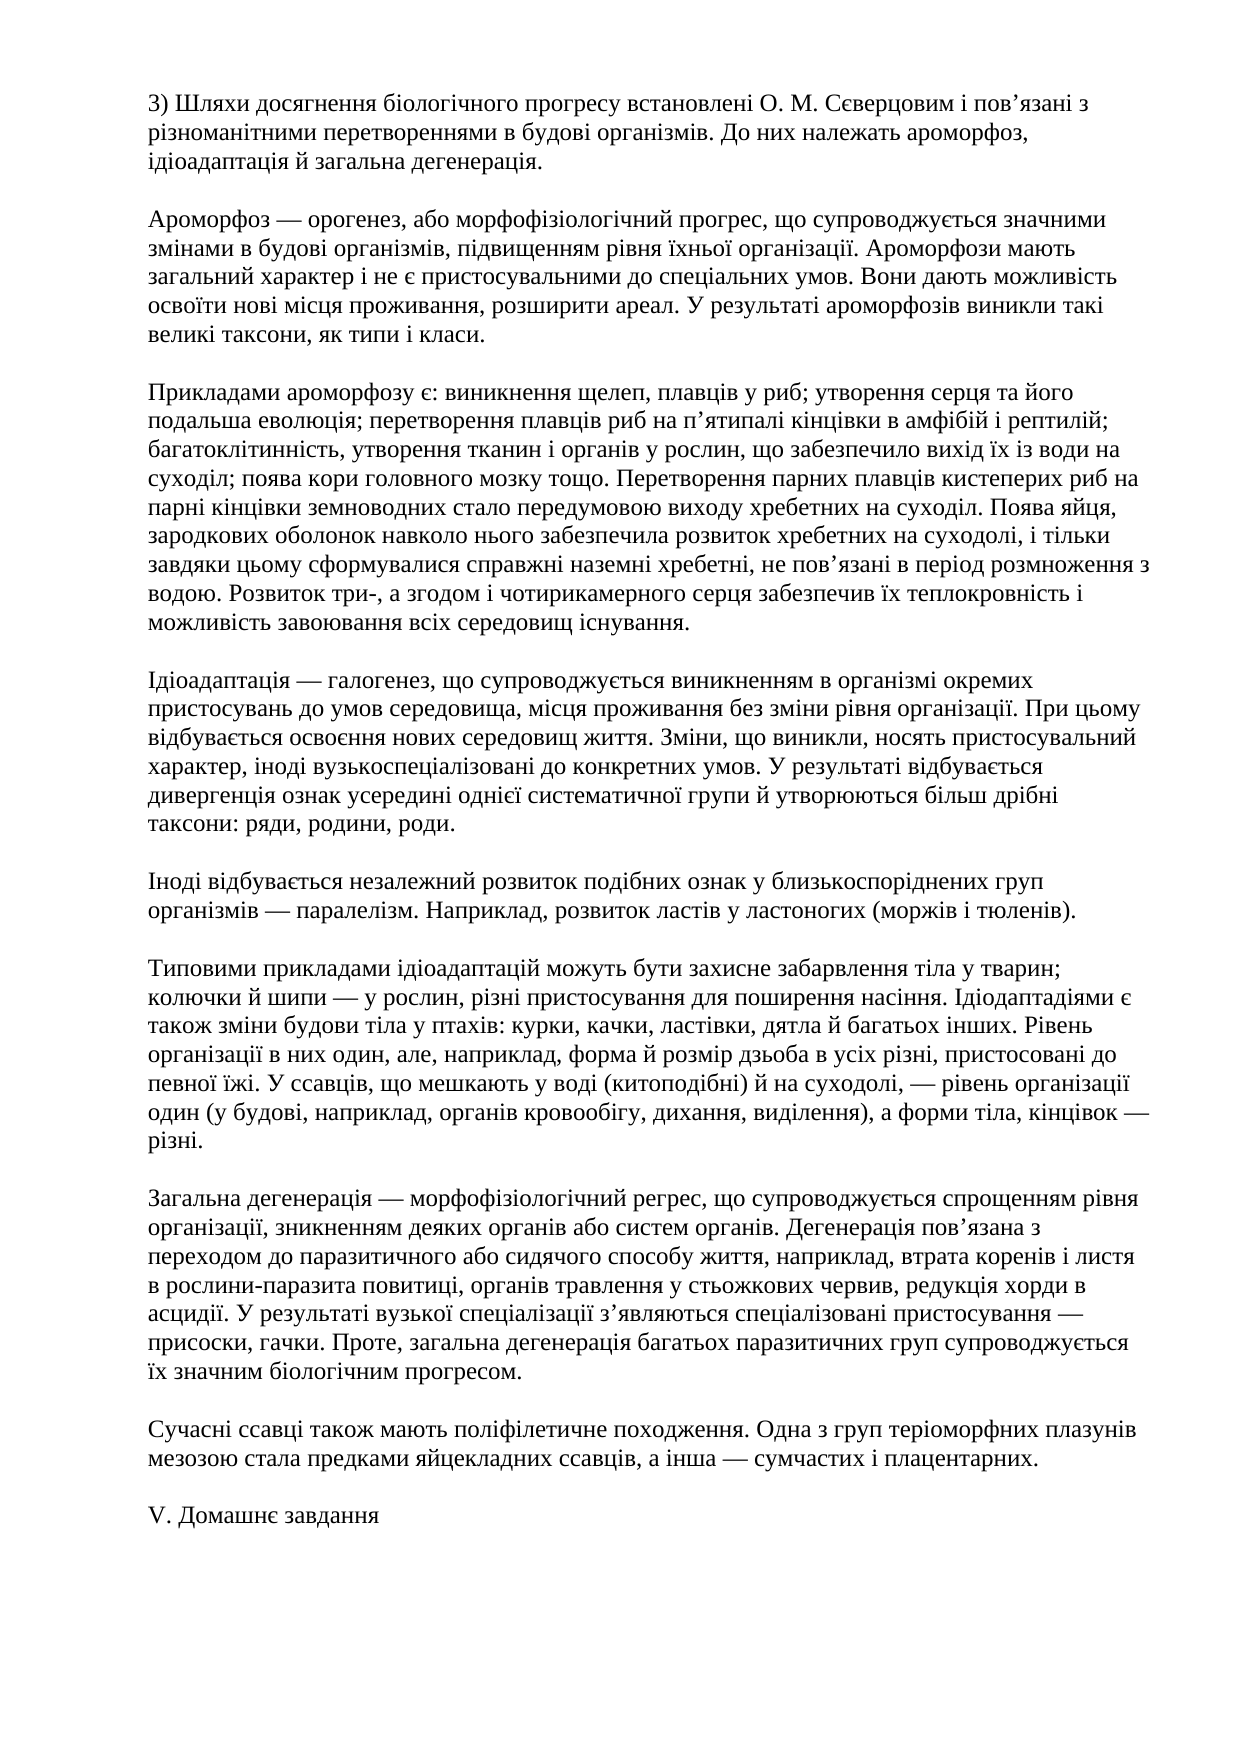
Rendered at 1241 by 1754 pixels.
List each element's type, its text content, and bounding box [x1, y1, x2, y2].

text Іноді відбувається незалежний розвиток подібних ознак у близькоспоріднених груп організмів — паралелізм. Наприклад, розвиток ластів у ластоногих (моржів і тюленів). [148, 866, 1152, 924]
text Ідіоадаптація — галогенез, що супроводжується виникненням в організмі окремих пристосувань до умов середовища, місця проживання без зміни рівня організації. При цьому відбувається освоєння нових середовищ життя. Зміни, що виникли, носять пристосувальний характер, іноді вузькоспеціалізовані до конкретних умов. У результаті відбувається дивергенція ознак усередині однієї систематичної групи й утворюються більш дрібні таксони: ряди, родини, роди. [148, 665, 1152, 837]
text Загальна дегенерація — морфофізіологічний регрес, що супроводжується спрощенням рівня організації, зникненням деяких органів або систем органів. Дегенерація пов’язана з переходом до паразитичного або сидячого способу життя, наприклад, втрата коренів і листя в рослини-паразита повитиці, органів травлення у стьожкових червив, редукція хорди в асцидії. У результаті вузької спеціалізації з’являються спеціалізовані пристосування — присоски, гачки. Проте, загальна дегенерація багатьох паразитичних груп супроводжується їх значним біологічним прогресом. [148, 1183, 1152, 1385]
text V. Домашнє завдання [148, 1501, 1152, 1529]
text Прикладами ароморфозу є: виникнення щелеп, плавців у риб; утворення серця та його подальша еволюція; перетворення плавців риб на п’ятипалі кінцівки в амфібій і рептилій; багатоклітинність, утворення тканин і органів у рослин, що забезпечило вихід їх із води на суходіл; поява кори головного мозку тощо. Перетворення парних плавців кистеперих риб на парні кінцівки земноводних стало передумовою виходу хребетних на суходіл. Поява яйця, зародкових оболонок навколо нього забезпечила розвиток хребетних на суходолі, і тільки завдяки цьому сформувалися справжні наземні хребетні, не пов’язані в період розмноження з водою. Розвиток три-, а згодом і чотирикамерного серця забезпечив їх теплокровність і можливість завоювання всіх середовищ існування. [148, 377, 1152, 636]
text Сучасні ссавці також мають поліфілетичне походження. Одна з груп теріоморфних плазунів мезозою стала предками яйцекладних ссавців, а інша — сумчастих і плацентарних. [148, 1414, 1152, 1471]
text Типовими прикладами ідіоадаптацій можуть бути захисне забарвлення тіла у тварин; колючки й шипи — у рослин, різні пристосування для поширення насіння. Ідіодаптадіями є також зміни будови тіла у птахів: курки, качки, ластівки, дятла й багатьох інших. Рівень організації в них один, але, наприклад, форма й розмір дзьоба в усіх різні, пристосовані до певної їжі. У ссавців, що мешкають у воді (китоподібні) й на суходолі, — рівень організації один (у будові, наприклад, органів кровообігу, дихання, виділення), а форми тіла, кінцівок — різні. [148, 953, 1152, 1154]
text Ароморфоз — орогенез, або морфофізіологічний прогрес, що супроводжується значними змінами в будові організмів, підвищенням рівня їхньої організації. Ароморфози мають загальний характер і не є пристосувальними до спеціальних умов. Вони дають можливість освоїти нові місця проживання, розширити ареал. У результаті ароморфозів виникли такі великі таксони, як типи і класи. [148, 204, 1152, 348]
text 3) Шляхи досягнення біологічного прогресу встановлені О. М. Сєверцовим і пов’язані з різноманітними перетвореннями в будові організмів. До них належать ароморфоз, ідіоадаптація й загальна дегенерація. [148, 88, 1152, 175]
